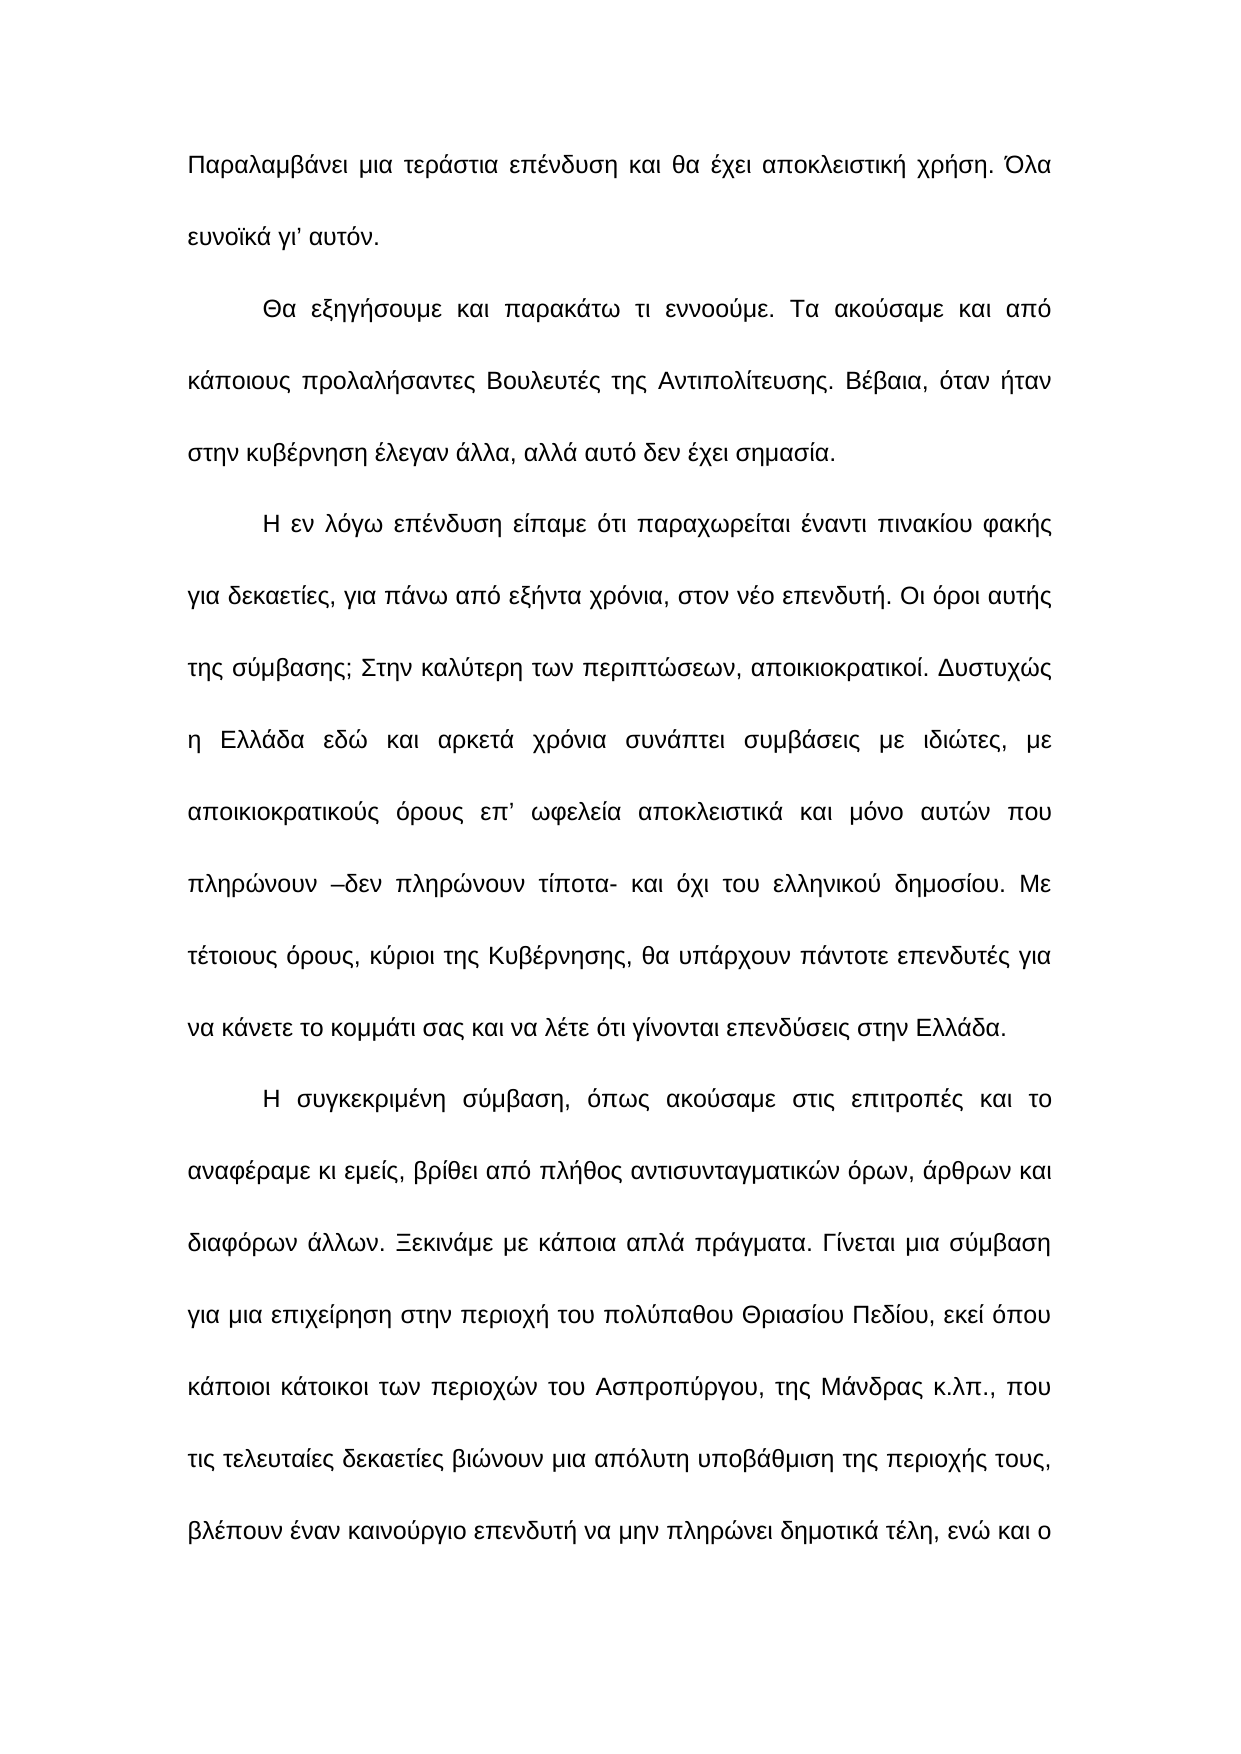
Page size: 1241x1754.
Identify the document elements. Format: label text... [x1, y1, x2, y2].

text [187, 150, 1053, 251]
text Η εν λόγω επένδυση είπαμε ότι παραχωρείται έναντι πινακίου φακής για δεκαετίες, για πάνω από εξήντα χρόνια, στον νέο επενδυτή. Οι όροι αυτής της σύμβασης; Στην καλύτερη των περιπτώσεων, αποικιοκρατικοί. Δυστυχώς η Ελλάδα εδώ και αρκετά χρόνια συνάπτει συμβάσεις με ιδιώτες, με αποικιοκρατικούς όρους επ’ ωφελεία αποκλειστικά και μόνο αυτών που πληρώνουν –δεν πληρώνουν τίποτα- και όχι του ελληνικού δημοσίου. Με τέτοιους όρους, κύριοι της Κυβέρνησης, θα υπάρχουν πάντοτε επενδυτές για να κάνετε το κομμάτι σας και να λέτε ότι γίνονται επενδύσεις στην Ελλάδα. [187, 509, 1053, 1041]
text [187, 1084, 1053, 1544]
text Θα εξηγήσουμε και παρακάτω τι εννοούμε. Τα ακούσαμε και από κάποιους προλαλήσαντες Βουλευτές της Αντιπολίτευσης. Βέβαια, όταν ήταν στην κυβέρνηση έλεγαν άλλα, αλλά αυτό δεν έχει σημασία. [187, 294, 1053, 466]
